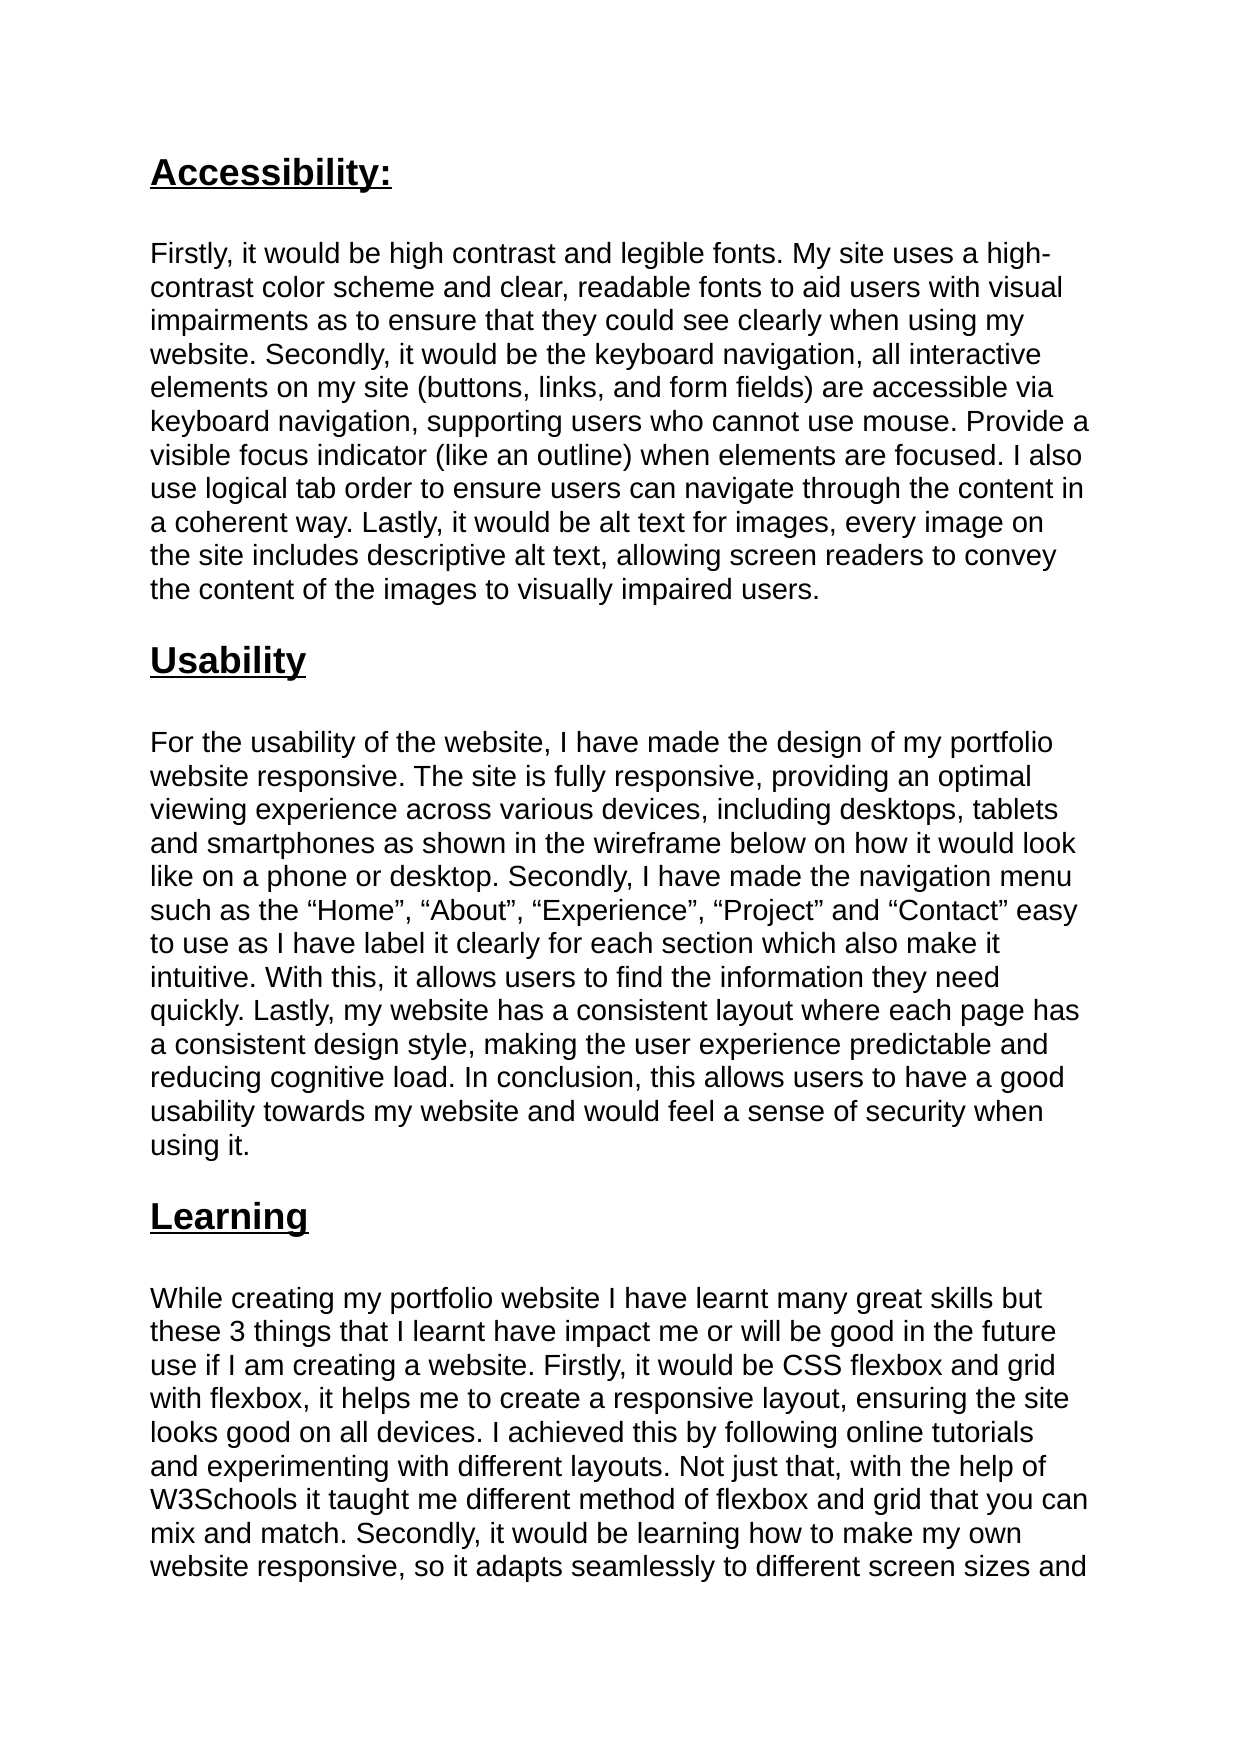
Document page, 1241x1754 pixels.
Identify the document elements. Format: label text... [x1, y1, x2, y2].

text Accessibility: [150, 150, 1090, 193]
text Learning [150, 1194, 1090, 1238]
text Firstly, it would be high contrast and legible fonts. My site uses a high-contrast color scheme and clear, readable fonts to aid users with visual impairments as to ensure that they could see clearly when using my website. Secondly, it would be the keyboard navigation, all interactive elements on my site (buttons, links, and form fields) are accessible via keyboard navigation, supporting users who cannot use mouse. Provide a visible focus indicator (like an outline) when elements are focused. I also use logical tab order to ensure users can navigate through the content in a coherent way. Lastly, it would be alt text for images, every image on the site includes descriptive alt text, allowing screen readers to convey the content of the images to visually impaired users. [150, 236, 1090, 605]
text For the usability of the website, I have made the design of my portfolio website responsive. The site is fully responsive, providing an optimal viewing experience across various devices, including desktops, tablets and smartphones as shown in the wireframe below on how it would look like on a phone or desktop. Secondly, I have made the navigation menu such as the “Home”, “About”, “Experience”, “Project” and “Contact” easy to use as I have label it clearly for each section which also make it intuitive. With this, it allows users to find the information they need quickly. Lastly, my website has a consistent layout where each page has a consistent design style, making the user experience predictable and reducing cognitive load. In conclusion, this allows users to have a good usability towards my website and would feel a sense of security when using it. [150, 725, 1090, 1161]
text Usability [150, 639, 1090, 682]
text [150, 1281, 1090, 1583]
